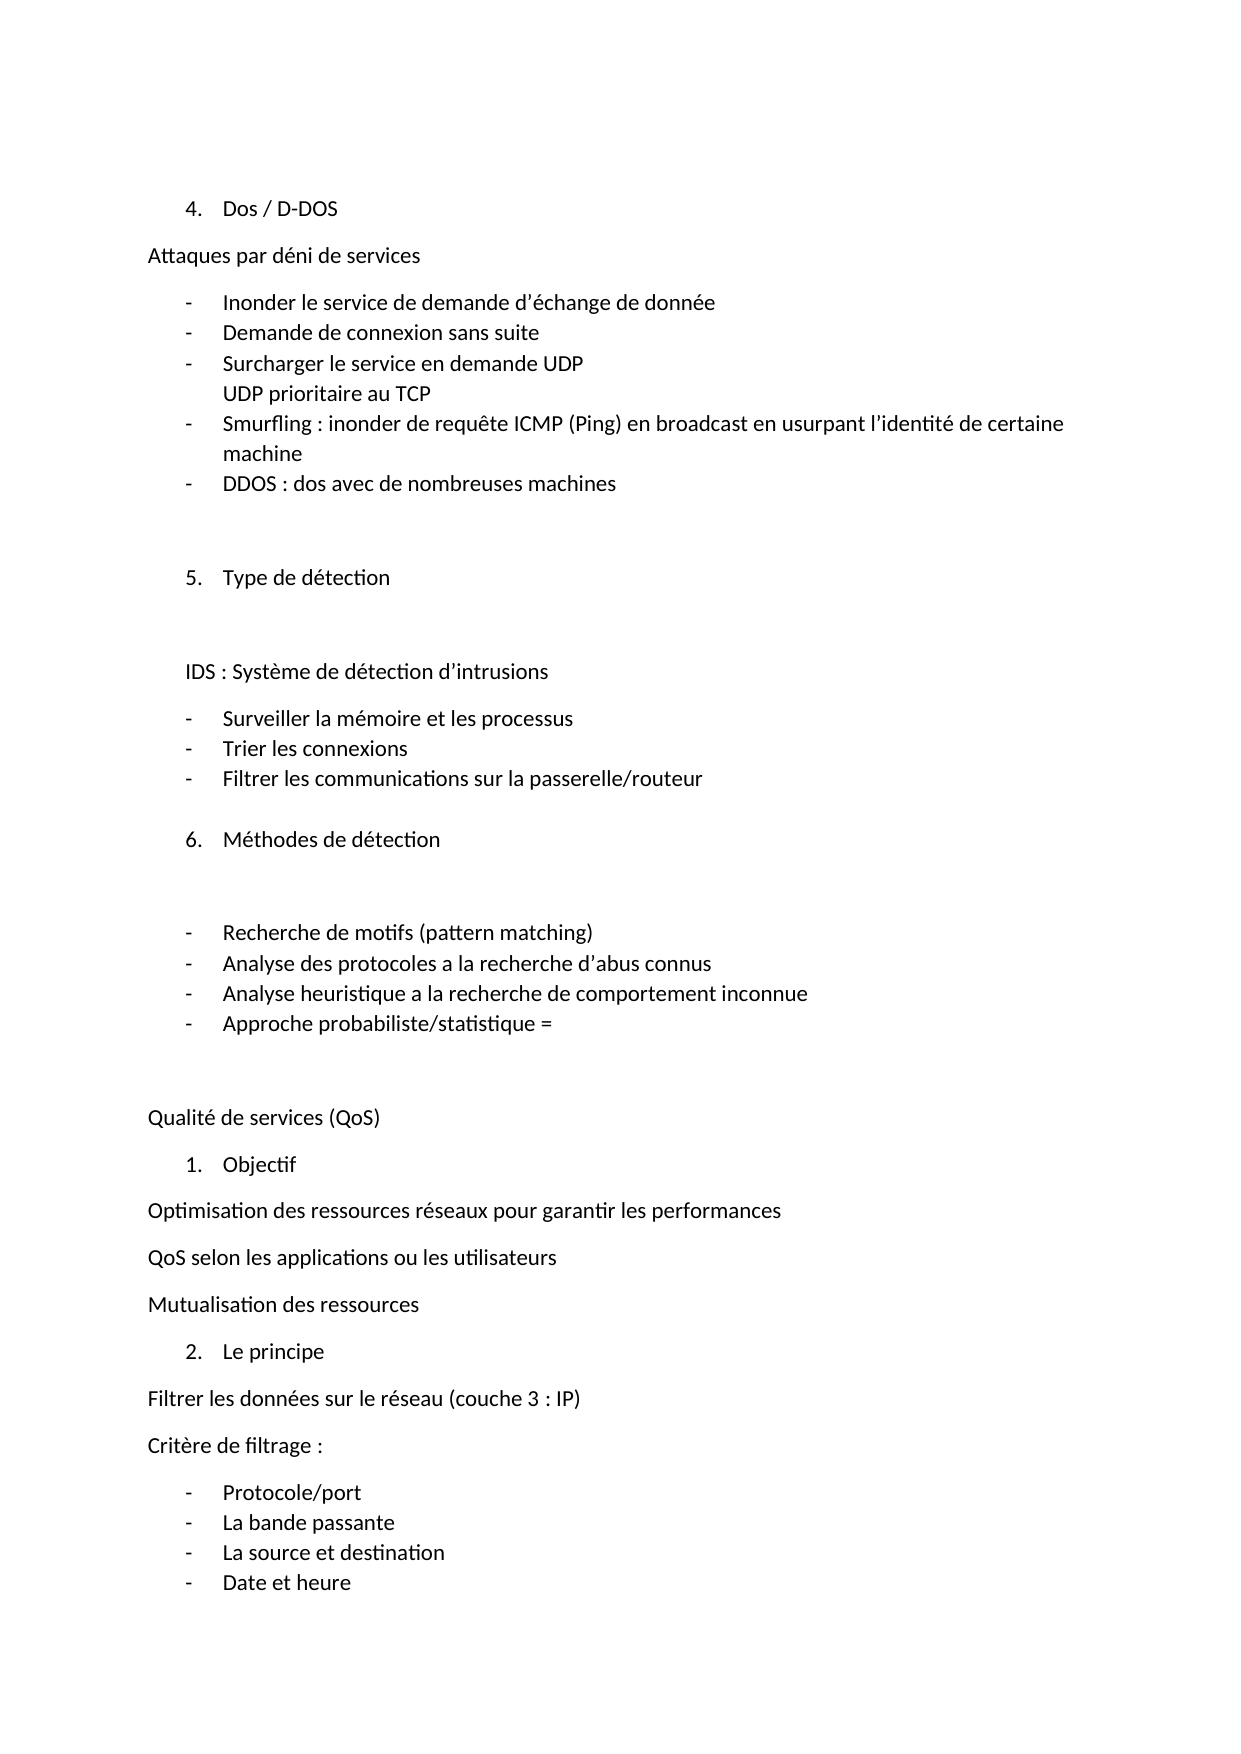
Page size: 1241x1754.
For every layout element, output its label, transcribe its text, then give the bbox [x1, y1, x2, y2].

list Objectif [185, 1150, 1093, 1178]
list Filtrer les communications sur la passerelle/routeur [185, 764, 1093, 792]
list Surcharger le service en demande UDP [185, 349, 1093, 377]
list Demande de connexion sans suite [185, 318, 1093, 346]
list Protocole/port [185, 1478, 1093, 1506]
text QoS selon les applications ou les utilisateurs [148, 1243, 1093, 1271]
text Qualité de services (QoS) [148, 1103, 1093, 1131]
list Le principe [185, 1337, 1093, 1365]
list Date et heure [185, 1568, 1093, 1596]
text Optimisation des ressources réseaux pour garantir les performances [148, 1197, 1093, 1224]
text Mutualisation des ressources [148, 1290, 1093, 1318]
text IDS : Système de détection d’intrusions [185, 657, 1093, 685]
list La bande passante [185, 1508, 1093, 1536]
list Méthodes de détection [185, 825, 1093, 853]
text Critère de filtrage : [148, 1431, 1093, 1459]
list Type de détection [185, 563, 1093, 591]
list DDOS : dos avec de nombreuses machines [185, 469, 1093, 497]
list UDP prioritaire au TCP [223, 379, 1093, 407]
text Filtrer les données sur le réseau (couche 3 : IP) [148, 1384, 1093, 1412]
list Dos / D-DOS [185, 194, 1093, 222]
text Attaques par déni de services [148, 241, 1093, 269]
list Smurfling : inonder de requête ICMP (Ping) en broadcast en usurpant l’identité de certaine machine [185, 409, 1093, 467]
list Trier les connexions [185, 734, 1093, 762]
list Approche probabiliste/statistique = [185, 1009, 1093, 1037]
list Analyse heuristique a la recherche de comportement inconnue [185, 979, 1093, 1007]
list Surveiller la mémoire et les processus [185, 704, 1093, 732]
list Recherche de motifs (pattern matching) [185, 918, 1093, 946]
list La source et destination [185, 1538, 1093, 1566]
list Inonder le service de demande d’échange de donnée [185, 288, 1093, 316]
list Analyse des protocoles a la recherche d’abus connus [185, 949, 1093, 977]
